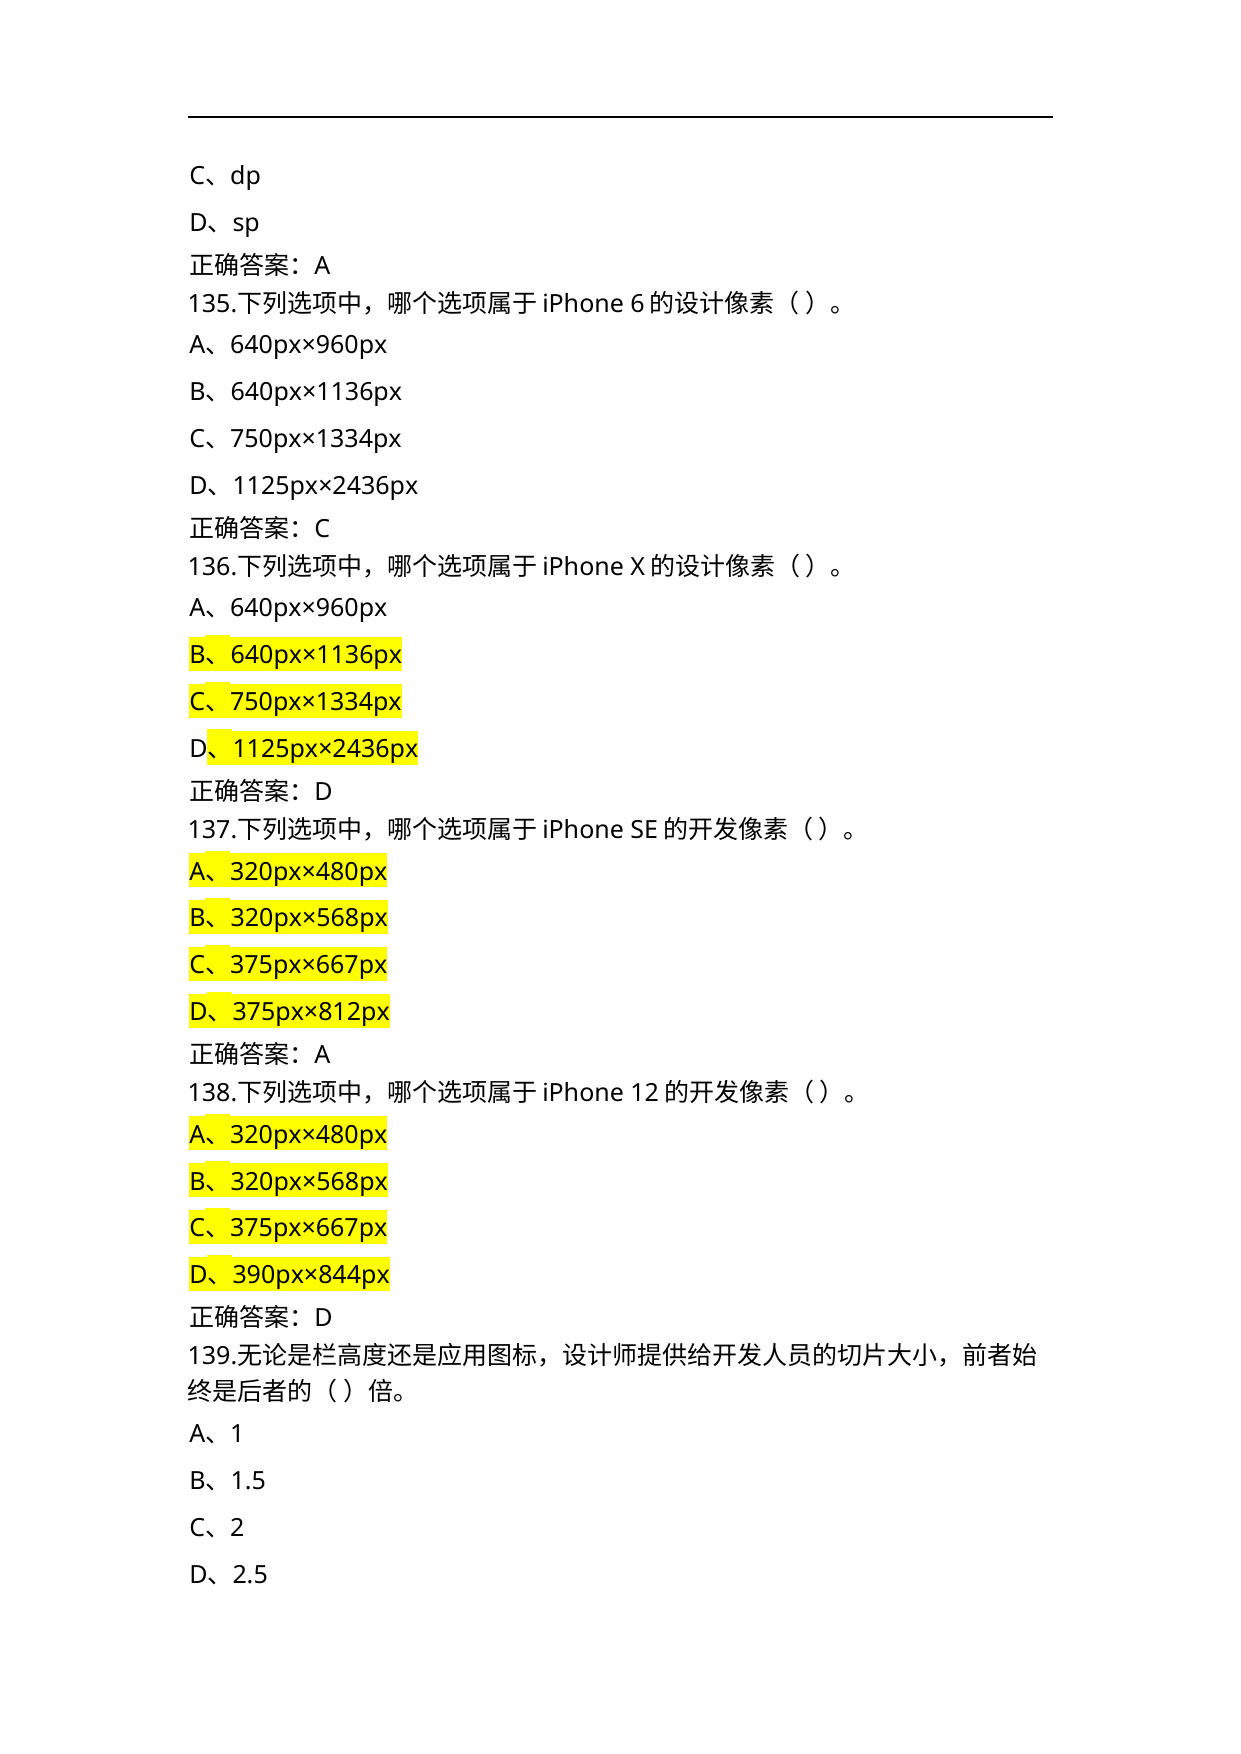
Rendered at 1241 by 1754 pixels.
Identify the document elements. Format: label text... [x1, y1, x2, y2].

table_header A、320px×480px [188, 1109, 1053, 1156]
table_cell 正确答案：A [188, 1033, 1053, 1072]
table_cell 正确答案：D [188, 1296, 1053, 1336]
table_cell C、375px×667px [188, 1203, 1053, 1249]
table_cell D、sp [188, 197, 1053, 244]
table_cell D、390px×844px [188, 1249, 1053, 1296]
table_cell C、750px×1334px [188, 676, 1053, 723]
table_header A、640px×960px [188, 583, 1053, 629]
table_header A、320px×480px [188, 846, 1053, 892]
table_header A、1 [188, 1408, 1053, 1455]
table_cell D、375px×812px [188, 986, 1053, 1033]
table_cell 正确答案：D [188, 770, 1053, 809]
text 139.无论是栏高度还是应用图标，设计师提供给开发人员的切片大小，前者始终是后者的（ ）倍。 [187, 1336, 1053, 1408]
table_cell B、320px×568px [188, 893, 1053, 939]
table_cell C、375px×667px [188, 939, 1053, 986]
text 137.下列选项中，哪个选项属于iPhone SE的开发像素（ ）。 [187, 809, 1053, 846]
table_cell C、2 [188, 1502, 1053, 1549]
table_cell C、dp [188, 150, 1053, 197]
table_cell 正确答案：A [188, 244, 1053, 283]
table_cell B、640px×1136px [188, 366, 1053, 413]
table_cell 正确答案：C [188, 507, 1053, 546]
text 135.下列选项中，哪个选项属于iPhone 6的设计像素（ ）。 [187, 283, 1053, 319]
table_cell B、320px×568px [188, 1156, 1053, 1202]
table_cell B、1.5 [188, 1455, 1053, 1502]
table_header A、640px×960px [188, 319, 1053, 366]
table_cell D、1125px×2436px [188, 723, 1053, 770]
table_cell C、750px×1334px [188, 413, 1053, 460]
table_cell B、640px×1136px [188, 629, 1053, 676]
table_cell D、1125px×2436px [188, 460, 1053, 507]
text 138.下列选项中，哪个选项属于iPhone 12的开发像素（ ）。 [187, 1072, 1053, 1109]
text 136.下列选项中，哪个选项属于iPhone X的设计像素（ ）。 [187, 546, 1053, 582]
table_cell D、2.5 [188, 1549, 1053, 1596]
